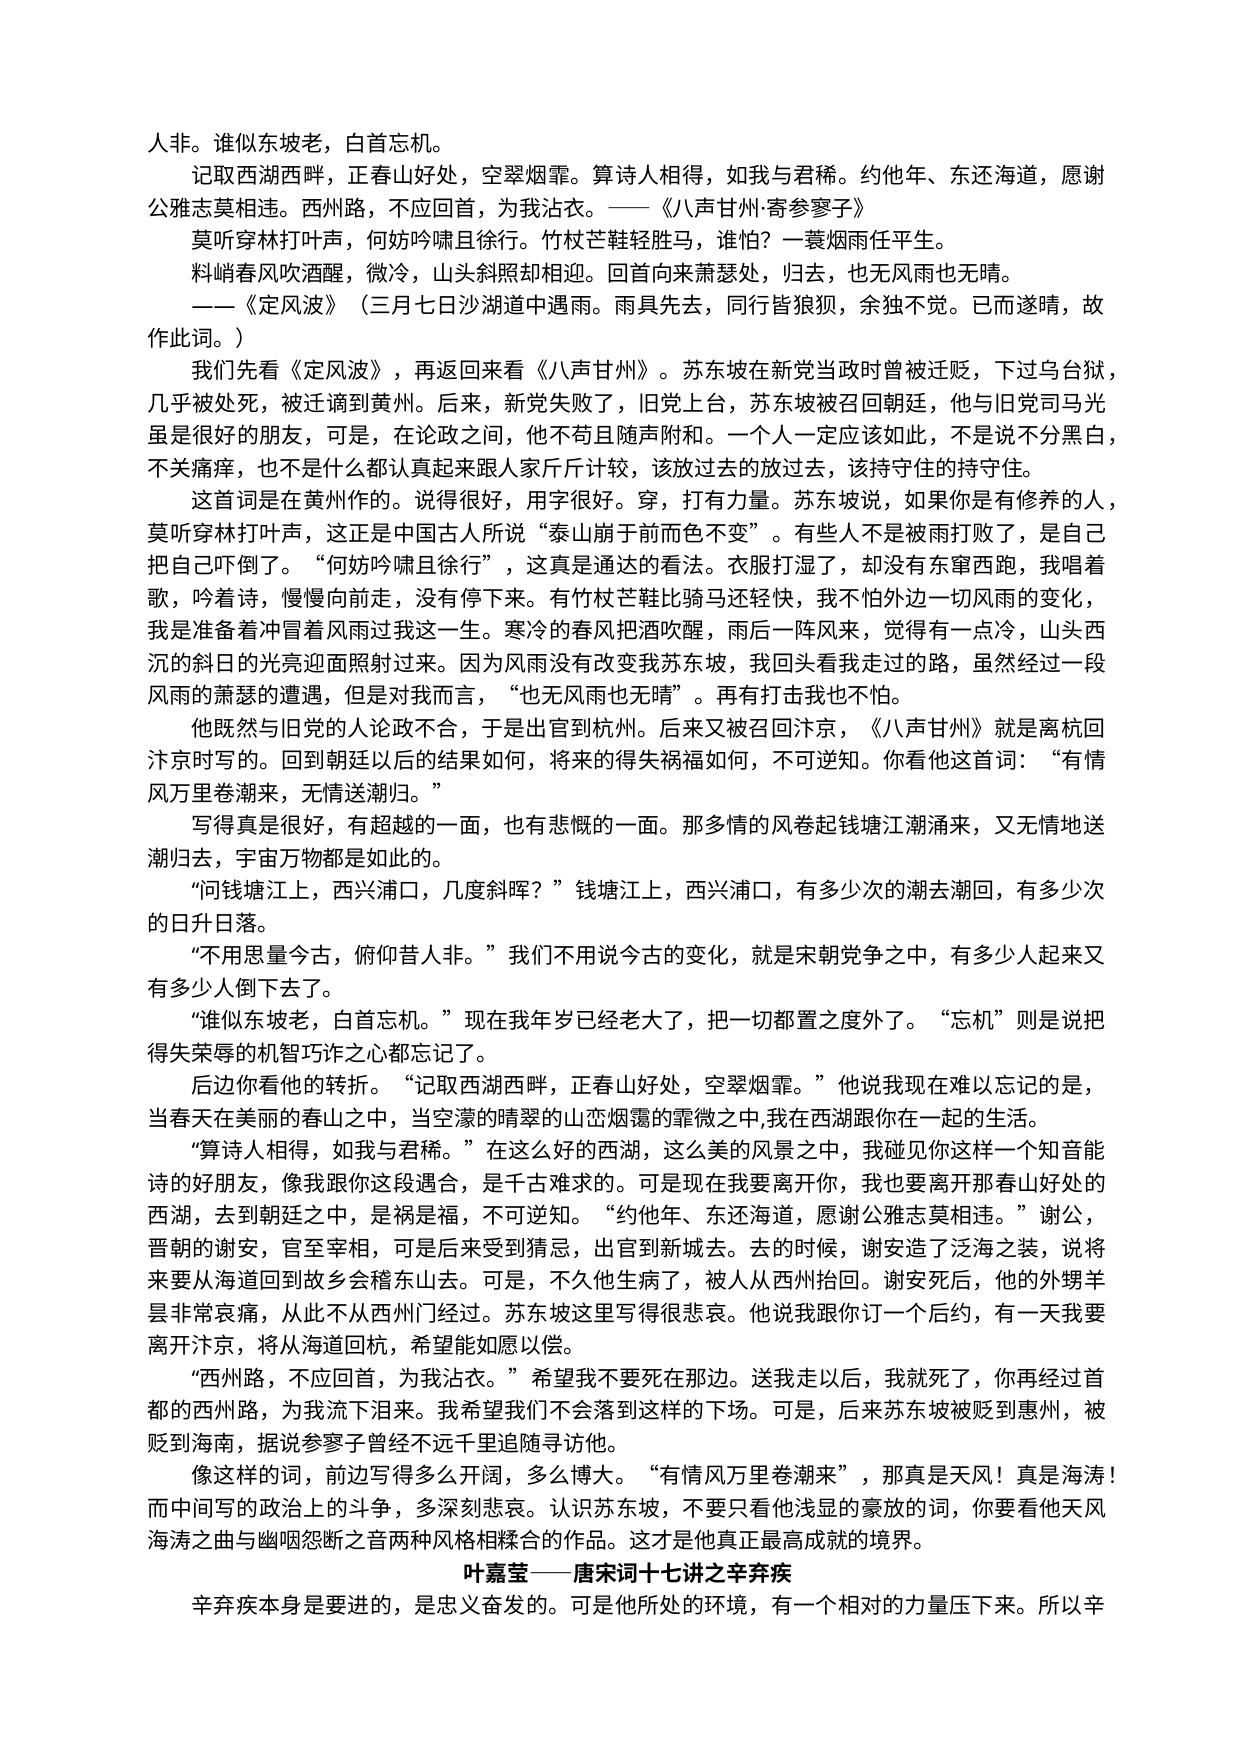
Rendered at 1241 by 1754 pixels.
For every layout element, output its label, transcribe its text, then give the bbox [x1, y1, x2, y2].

text 这首词是在黄州作的。说得很好，用字很好。穿，打有力量。苏东坡说，如果你是有修养的人，莫听穿林打叶声，这正是中国古人所说“泰山崩于前而色不变”。有些人不是被雨打败了，是自己把自己吓倒了。“何妨吟啸且徐行”，这真是通达的看法。衣服打湿了，却没有东窜西跑，我唱着歌，吟着诗，慢慢向前走，没有停下来。有竹杖芒鞋比骑马还轻快，我不怕外边一切风雨的变化，我是准备着冲冒着风雨过我这一生。寒冷的春风把酒吹醒，雨后一阵风来，觉得有一点冷，山头西沉的斜日的光亮迎面照射过来。因为风雨没有改变我苏东坡，我回头看我走过的路，虽然经过一段风雨的萧瑟的遭遇，但是对我而言，“也无风雨也无晴”。再有打击我也不怕。 [148, 483, 1107, 710]
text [148, 1588, 1107, 1620]
text “问钱塘江上，西兴浦口，几度斜晖？”钱塘江上，西兴浦口，有多少次的潮去潮回，有多少次的日升日落。 [148, 873, 1107, 938]
text 后边你看他的转折。“记取西湖西畔，正春山好处，空翠烟霏。”他说我现在难以忘记的是，当春天在美丽的春山之中，当空濛的晴翠的山峦烟霭的霏微之中,我在西湖跟你在一起的生活。 [148, 1068, 1107, 1133]
text 像这样的词，前边写得多么开阔，多么博大。“有情风万里卷潮来”，那真是天风！真是海涛！而中间写的政治上的斗争，多深刻悲哀。认识苏东坡，不要只看他浅显的豪放的词，你要看他天风海涛之曲与幽咽怨断之音两种风格相糅合的作品。这才是他真正最高成就的境界。 [148, 1458, 1107, 1555]
text 料峭春风吹酒醒，微冷，山头斜照却相迎。回首向来萧瑟处，归去，也无风雨也无晴。 [148, 255, 1107, 288]
text “西州路，不应回首，为我沾衣。”希望我不要死在那边。送我走以后，我就死了，你再经过首都的西州路，为我流下泪来。我希望我们不会落到这样的下场。可是，后来苏东坡被贬到惠州，被贬到海南，据说参寥子曾经不远千里追随寻访他。 [148, 1360, 1107, 1458]
text 我们先看《定风波》，再返回来看《八声甘州》。苏东坡在新党当政时曾被迁贬，下过乌台狱，几乎被处死，被迁谪到黄州。后来，新党失败了，旧党上台，苏东坡被召回朝廷，他与旧党司马光虽是很好的朋友，可是，在论政之间，他不苟且随声附和。一个人一定应该如此，不是说不分黑白，不关痛痒，也不是什么都认真起来跟人家斤斤计较，该放过去的放过去，该持守住的持守住。 [148, 353, 1107, 483]
text ——《定风波》（三月七日沙湖道中遇雨。雨具先去，同行皆狼狈，余独不觉。已而遂晴，故作此词。） [148, 288, 1107, 353]
text 莫听穿林打叶声，何妨吟啸且徐行。竹杖芒鞋轻胜马，谁怕？一蓑烟雨任平生。 [148, 223, 1107, 255]
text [148, 125, 1107, 158]
text “不用思量今古，俯仰昔人非。”我们不用说今古的变化，就是宋朝党争之中，有多少人起来又有多少人倒下去了。 [148, 938, 1107, 1003]
text 写得真是很好，有超越的一面，也有悲慨的一面。那多情的风卷起钱塘江潮涌来，又无情地送潮归去，宇宙万物都是如此的。 [148, 808, 1107, 873]
text “算诗人相得，如我与君稀。”在这么好的西湖，这么美的风景之中，我碰见你这样一个知音能诗的好朋友，像我跟你这段遇合，是千古难求的。可是现在我要离开你，我也要离开那春山好处的西湖，去到朝廷之中，是祸是福，不可逆知。“约他年、东还海道，愿谢公雅志莫相违。”谢公，晋朝的谢安，官至宰相，可是后来受到猜忌，出官到新城去。去的时候，谢安造了泛海之装，说将来要从海道回到故乡会稽东山去。可是，不久他生病了，被人从西州抬回。谢安死后，他的外甥羊昙非常哀痛，从此不从西州门经过。苏东坡这里写得很悲哀。他说我跟你订一个后约，有一天我要离开汴京，将从海道回杭，希望能如愿以偿。 [148, 1133, 1107, 1360]
text 记取西湖西畔，正春山好处，空翠烟霏。算诗人相得，如我与君稀。约他年、东还海道，愿谢公雅志莫相违。西州路，不应回首，为我沾衣。——《八声甘州·寄参寥子》 [148, 158, 1107, 223]
text “谁似东坡老，白首忘机。”现在我年岁已经老大了，把一切都置之度外了。“忘机”则是说把得失荣辱的机智巧诈之心都忘记了。 [148, 1003, 1107, 1068]
text 叶嘉莹——唐宋词十七讲之辛弃疾 [148, 1555, 1107, 1588]
text 他既然与旧党的人论政不合，于是出官到杭州。后来又被召回汴京，《八声甘州》就是离杭回汴京时写的。回到朝廷以后的结果如何，将来的得失祸福如何，不可逆知。你看他这首词：“有情风万里卷潮来，无情送潮归。” [148, 710, 1107, 808]
